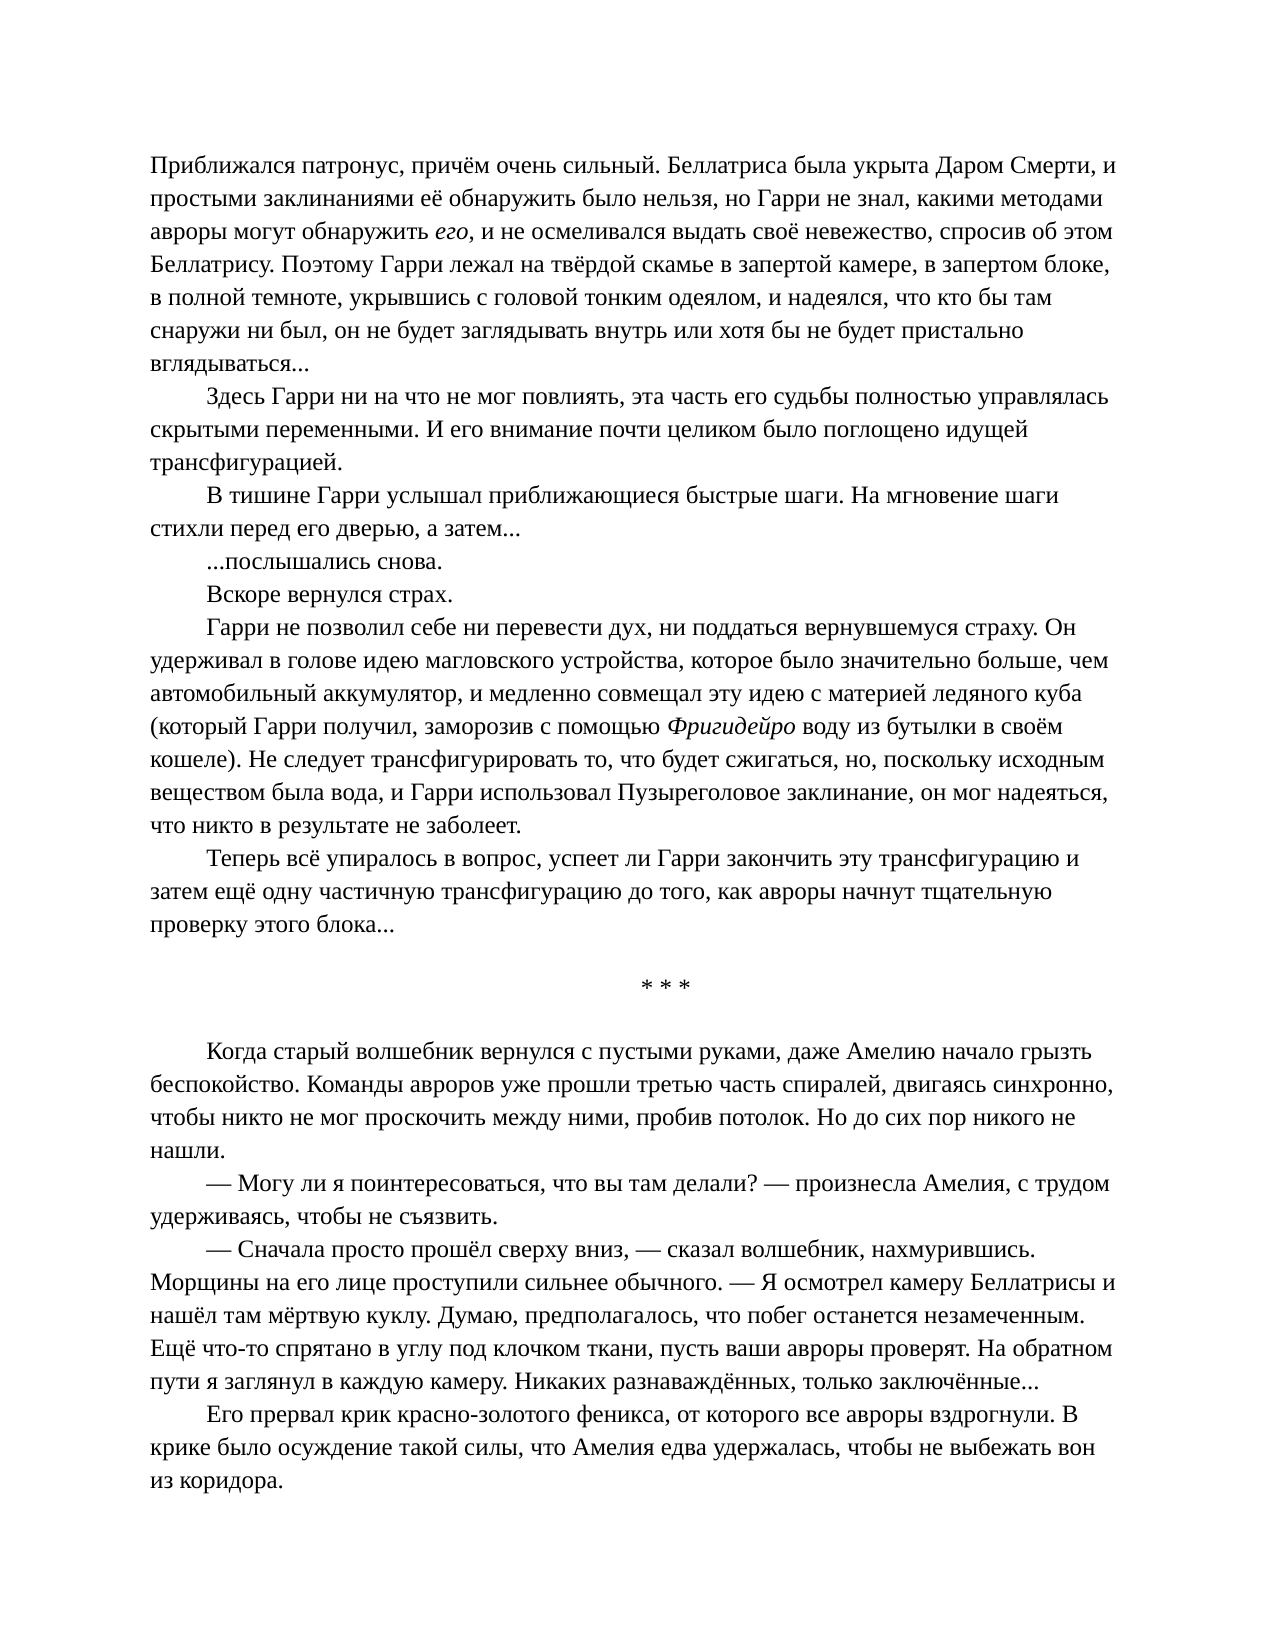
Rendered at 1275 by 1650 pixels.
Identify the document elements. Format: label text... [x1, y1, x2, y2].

text Гарри не позволил себе ни перевести дух, ни поддаться вернувшемуся страху. Он удерживал в голове идею магловского устройства, которое было значительно больше, чем автомобильный аккумулятор, и медленно совмещал эту идею с материей ледяного куба (который Гарри получил, заморозив с помощью Фригидейро воду из бутылки в своём кошеле). Не следует трансфигурировать то, что будет сжигаться, но, поскольку исходным веществом была вода, и Гарри использовал Пузыреголовое заклинание, он мог надеяться, что никто в результате не заболеет. [150, 612, 1125, 839]
text Вскоре вернулся страх. [150, 579, 1125, 608]
text Его прервал крик красно-золотого феникса, от которого все авроры вздрогнули. В крике было осуждение такой силы, что Амелия едва удержалась, чтобы не выбежать вон из коридора. [150, 1399, 1125, 1494]
text ...послышались снова. [150, 546, 1125, 575]
text — Сначала просто прошёл сверху вниз, — сказал волшебник, нахмурившись. Морщины на его лице проступили сильнее обычного. — Я осмотрел камеру Беллатрисы и нашёл там мёртвую куклу. Думаю, предполагалось, что побег останется незамеченным. Ещё что-то спрятано в углу под клочком ткани, пусть ваши авроры проверят. На обратном пути я заглянул в каждую камеру. Никаких разнаваждённых, только заключённые... [150, 1234, 1125, 1395]
text Когда старый волшебник вернулся с пустыми руками, даже Амелию начало грызть беспокойство. Команды авроров уже прошли третью часть спиралей, двигаясь синхронно, чтобы никто не мог проскочить между ними, пробив потолок. Но до сих пор никого не нашли. [150, 1036, 1125, 1164]
text Здесь Гарри ни на что не мог повлиять, эта часть его судьбы полностью управлялась скрытыми переменными. И его внимание почти целиком было поглощено идущей трансфигурацией. [150, 381, 1125, 476]
text В тишине Гарри услышал приближающиеся быстрые шаги. На мгновение шаги стихли перед его дверью, а затем... [150, 480, 1125, 542]
text — Могу ли я поинтересоваться, что вы там делали? — произнесла Амелия, с трудом удерживаясь, чтобы не съязвить. [150, 1168, 1125, 1230]
text Теперь всё упиралось в вопрос, успеет ли Гарри закончить эту трансфигурацию и затем ещё одну частичную трансфигурацию до того, как авроры начнут тщательную проверку этого блока... [150, 843, 1125, 938]
text * * * [150, 973, 1125, 1001]
